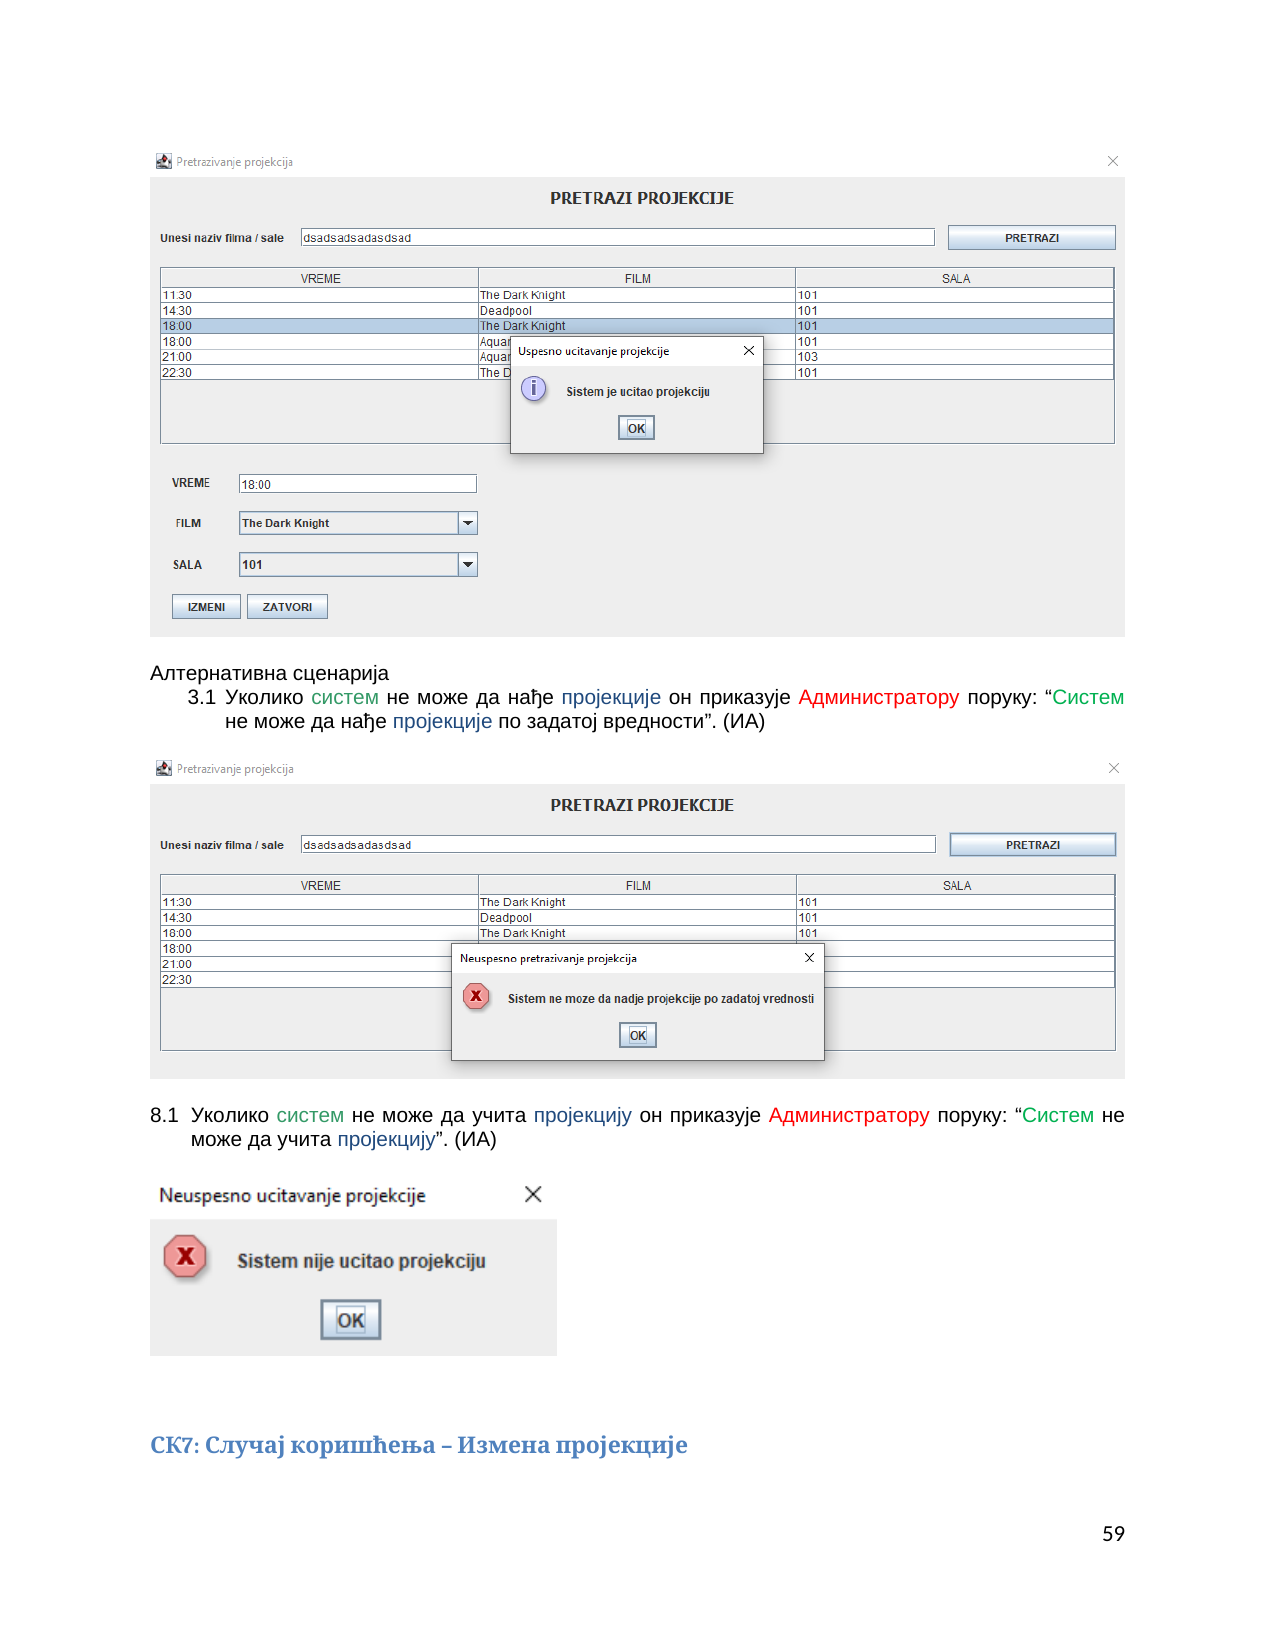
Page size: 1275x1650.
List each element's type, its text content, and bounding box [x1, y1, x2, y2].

picture [150, 1174, 557, 1356]
list Уколико систем не може да нађе пројекцијe он приказује Администратору поруку: “Систем не може да нађе пројекцијe по задатој вредности”. (ИА) [187, 684, 1125, 732]
list Уколико систем не може да учита пројекцију он приказује Администратору поруку: “Систем не може да учита пројекцију”. (ИА) [150, 1103, 1125, 1151]
picture [150, 756, 1125, 1079]
picture [150, 149, 1125, 637]
subtitle СК7: Случај коришћења – Измена пројекције [150, 1433, 1125, 1459]
text Алтернативна сценарија [150, 661, 1125, 684]
